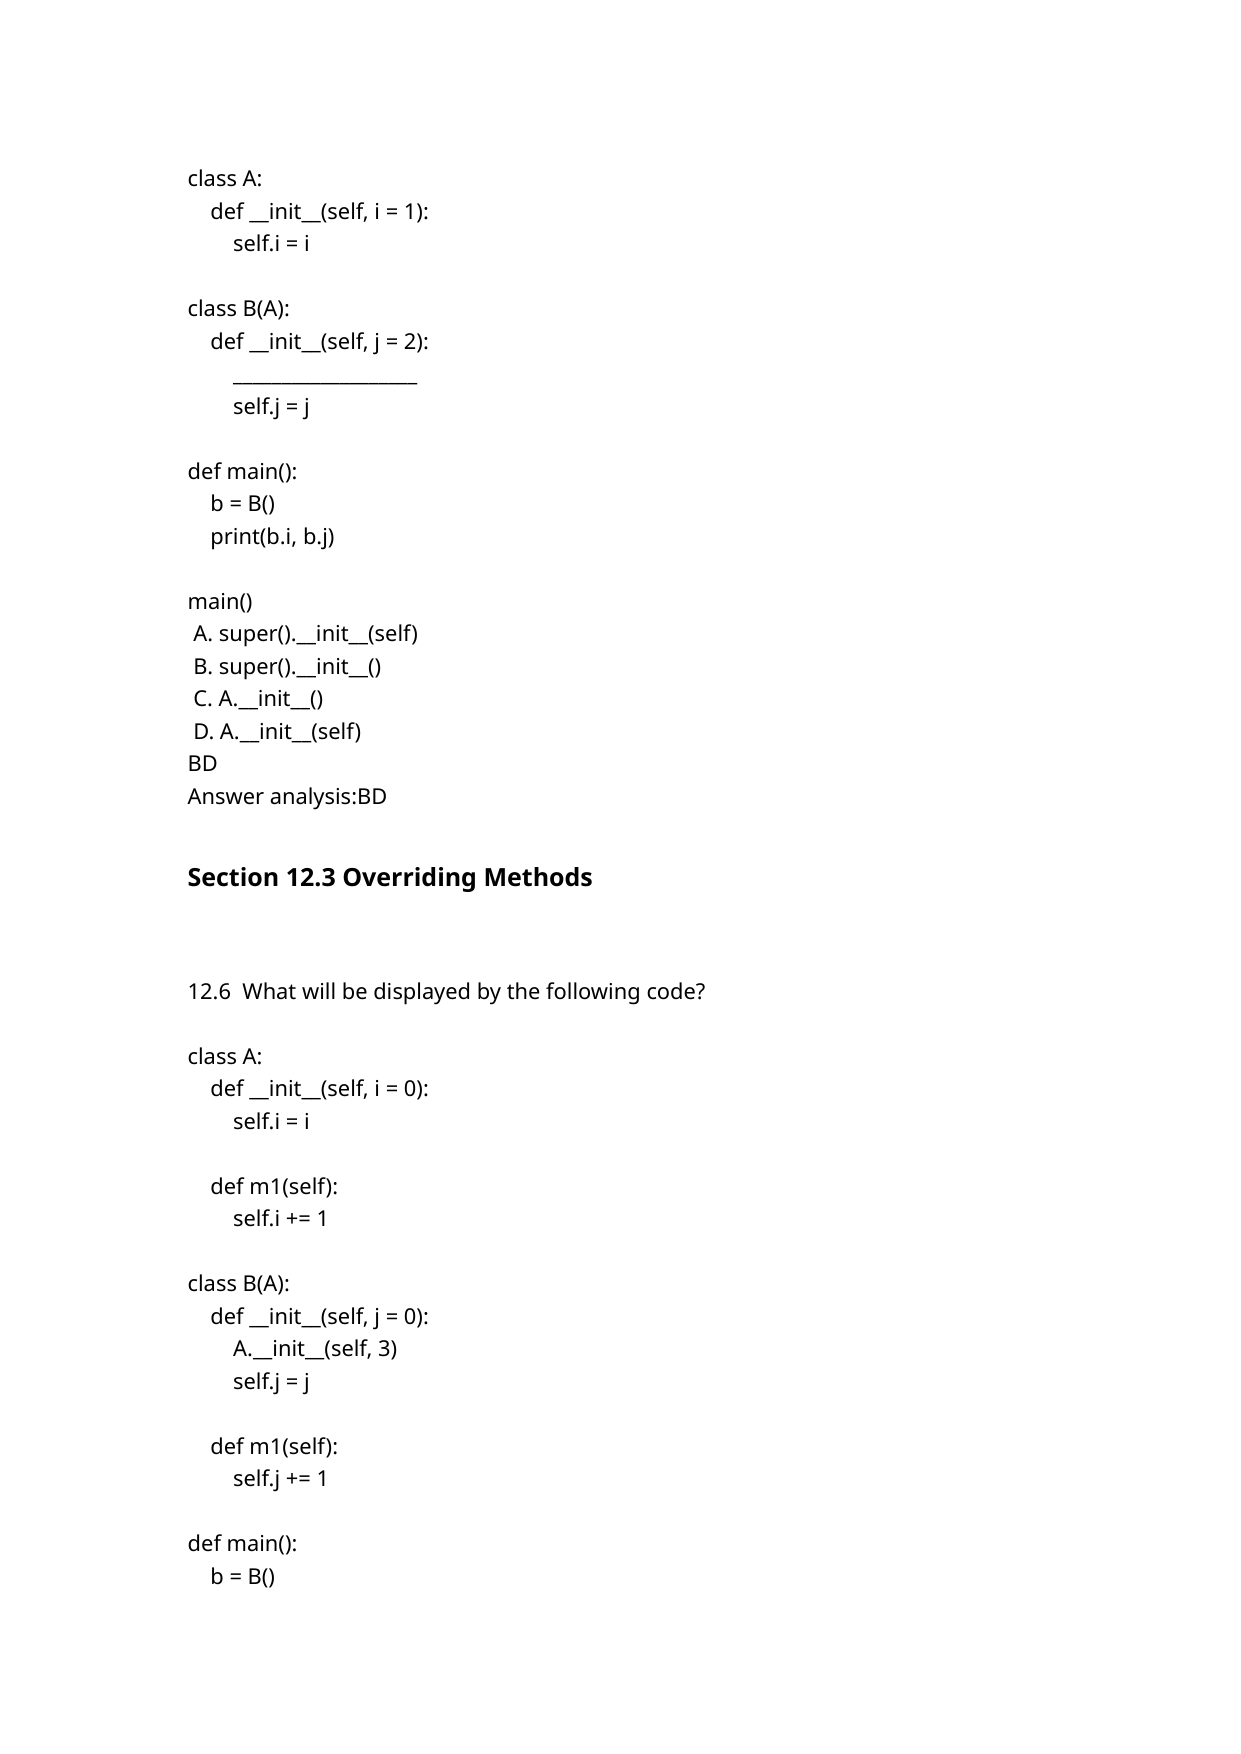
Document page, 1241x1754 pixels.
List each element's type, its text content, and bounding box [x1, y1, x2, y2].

text Section 12.3 Overriding Methods [187, 844, 1053, 909]
text A. super().__init__(self) [187, 617, 1053, 649]
text class A: [187, 1039, 1053, 1072]
text def __init__(self, i = 1): [187, 194, 1053, 227]
text self.j = j [187, 389, 1053, 422]
text class B(A): [187, 1267, 1053, 1299]
text def m1(self): [187, 1429, 1053, 1462]
text def main(): [187, 1527, 1053, 1559]
text def __init__(self, j = 2): [187, 324, 1053, 357]
text b = B() [187, 487, 1053, 519]
text self.i = i [187, 227, 1053, 259]
text BD [187, 747, 1053, 779]
text C. A.__init__() [187, 682, 1053, 714]
text def m1(self): [187, 1169, 1053, 1202]
text D. A.__init__(self) [187, 714, 1053, 747]
text B. super().__init__() [187, 649, 1053, 682]
text self.j = j [187, 1364, 1053, 1397]
text print(b.i, b.j) [187, 519, 1053, 552]
text self.i += 1 [187, 1202, 1053, 1234]
text def __init__(self, j = 0): [187, 1299, 1053, 1332]
text def __init__(self, i = 0): [187, 1072, 1053, 1104]
text class B(A): [187, 292, 1053, 324]
text 12.6 What will be displayed by the following code? [187, 974, 1053, 1007]
text Answer analysis:BD [187, 779, 1053, 812]
text main() [187, 584, 1053, 617]
text def main(): [187, 454, 1053, 487]
text class A: [187, 162, 1053, 194]
text b = B() [187, 1559, 1053, 1592]
text self.j += 1 [187, 1462, 1053, 1494]
text ___________________ [187, 357, 1053, 389]
text A.__init__(self, 3) [187, 1332, 1053, 1364]
text self.i = i [187, 1104, 1053, 1137]
